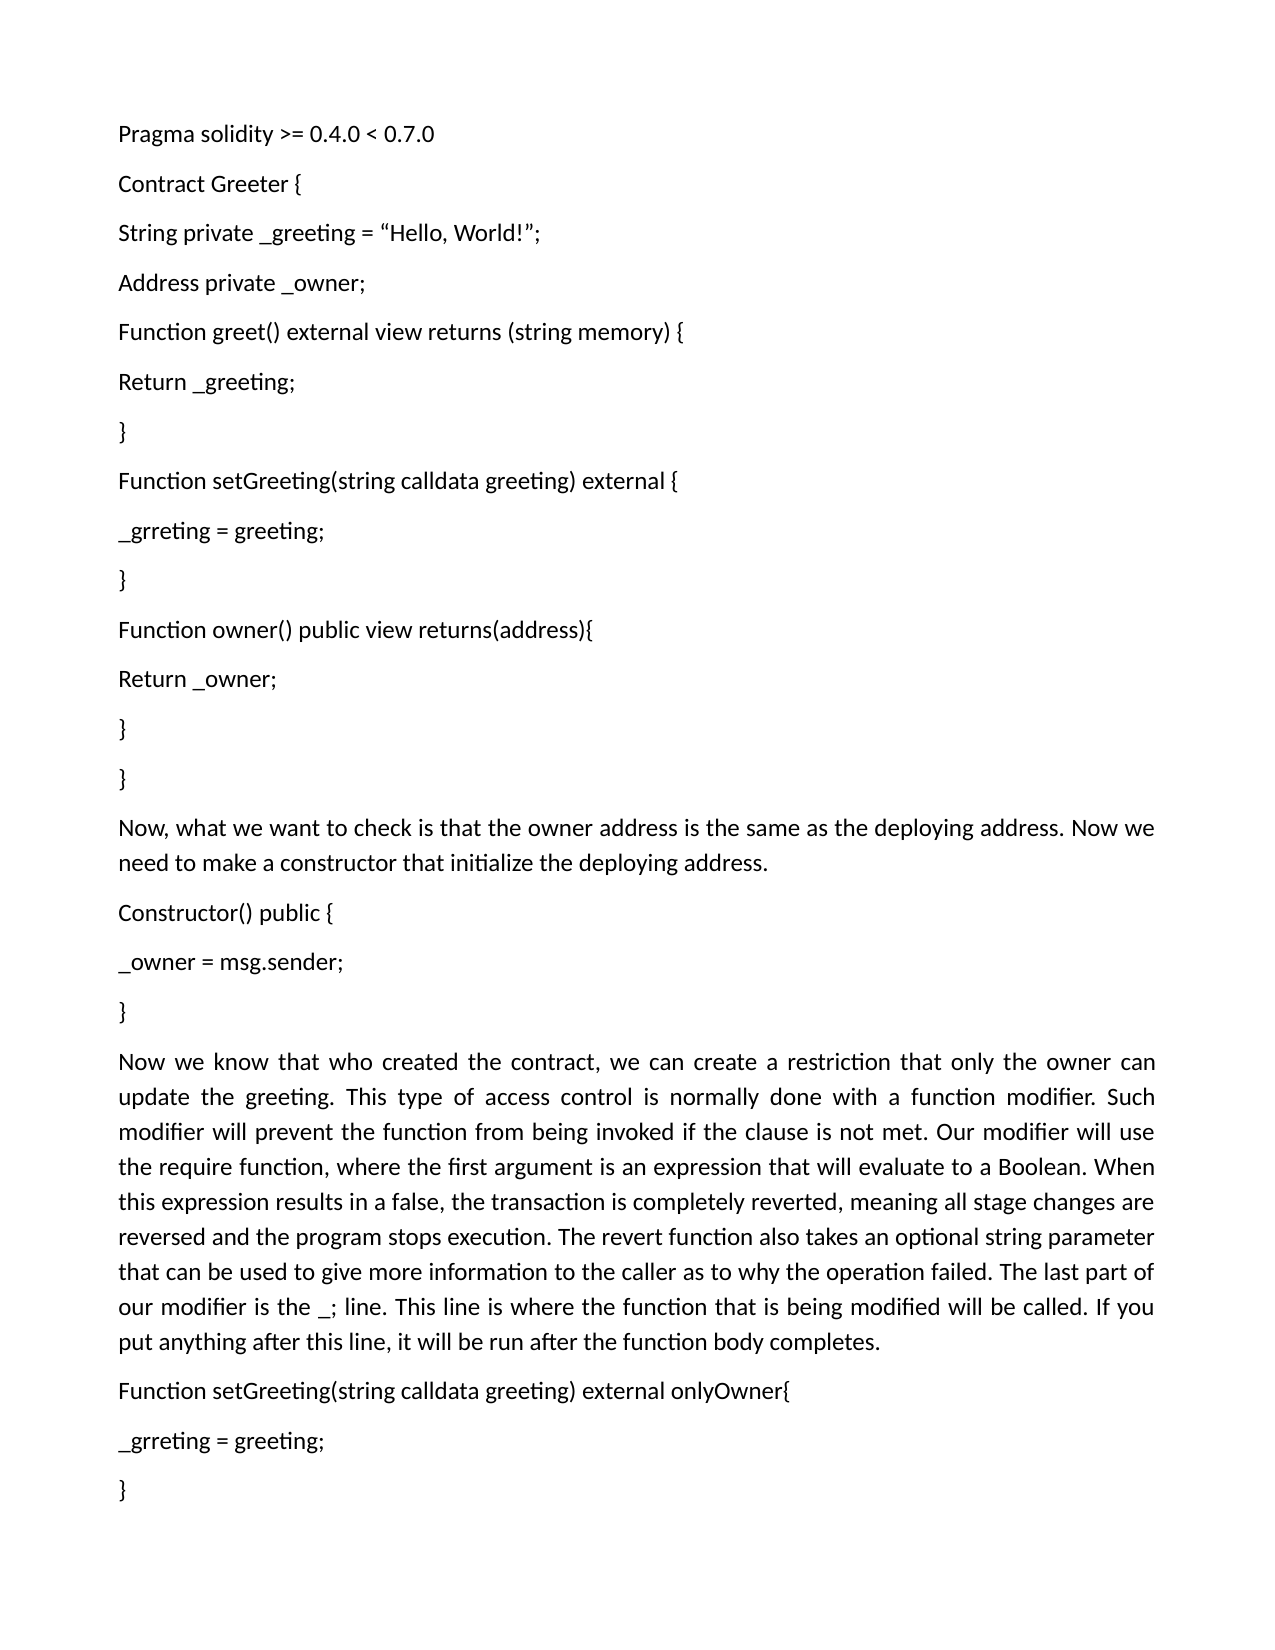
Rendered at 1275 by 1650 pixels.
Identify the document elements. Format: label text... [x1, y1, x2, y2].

text _grreting = greeting; [118, 515, 1157, 545]
text Now, what we want to check is that the owner address is the same as the deploying address. Now we need to make a constructor that initialize the deploying address. [118, 812, 1157, 878]
text } [118, 1474, 1157, 1505]
text } [118, 564, 1157, 595]
text Function greet() external view returns (string memory) { [118, 316, 1157, 347]
text _owner = msg.sender; [118, 946, 1157, 977]
text Now we know that who created the contract, we can create a restriction that only the owner can update the greeting. This type of access control is normally done with a function modifier. Such modifier will prevent the function from being invoked if the clause is not met. Our modifier will use the require function, where the first argument is an expression that will evaluate to a Boolean. When this expression results in a false, the transaction is completely reverted, meaning all stage changes are reversed and the program stops execution. The revert function also takes an optional string parameter that can be used to give more information to the caller as to why the operation failed. The last part of our modifier is the _; line. This line is where the function that is being modified will be called. If you put anything after this line, it will be run after the function body completes. [118, 1046, 1157, 1356]
text Address private _owner; [118, 267, 1157, 297]
text } [118, 713, 1157, 744]
text Return _greeting; [118, 366, 1157, 397]
text _grreting = greeting; [118, 1425, 1157, 1455]
text Function setGreeting(string calldata greeting) external { [118, 465, 1157, 496]
text Function owner() public view returns(address){ [118, 614, 1157, 644]
text Constructor() public { [118, 897, 1157, 927]
text Pragma solidity >= 0.4.0 < 0.7.0 [118, 118, 1157, 149]
text } [118, 996, 1157, 1027]
text Contract Greeter { [118, 168, 1157, 198]
text } [118, 763, 1157, 793]
text Return _owner; [118, 663, 1157, 694]
text } [118, 416, 1157, 446]
text String private _greeting = “Hello, World!”; [118, 217, 1157, 248]
text Function setGreeting(string calldata greeting) external onlyOwner{ [118, 1375, 1157, 1406]
